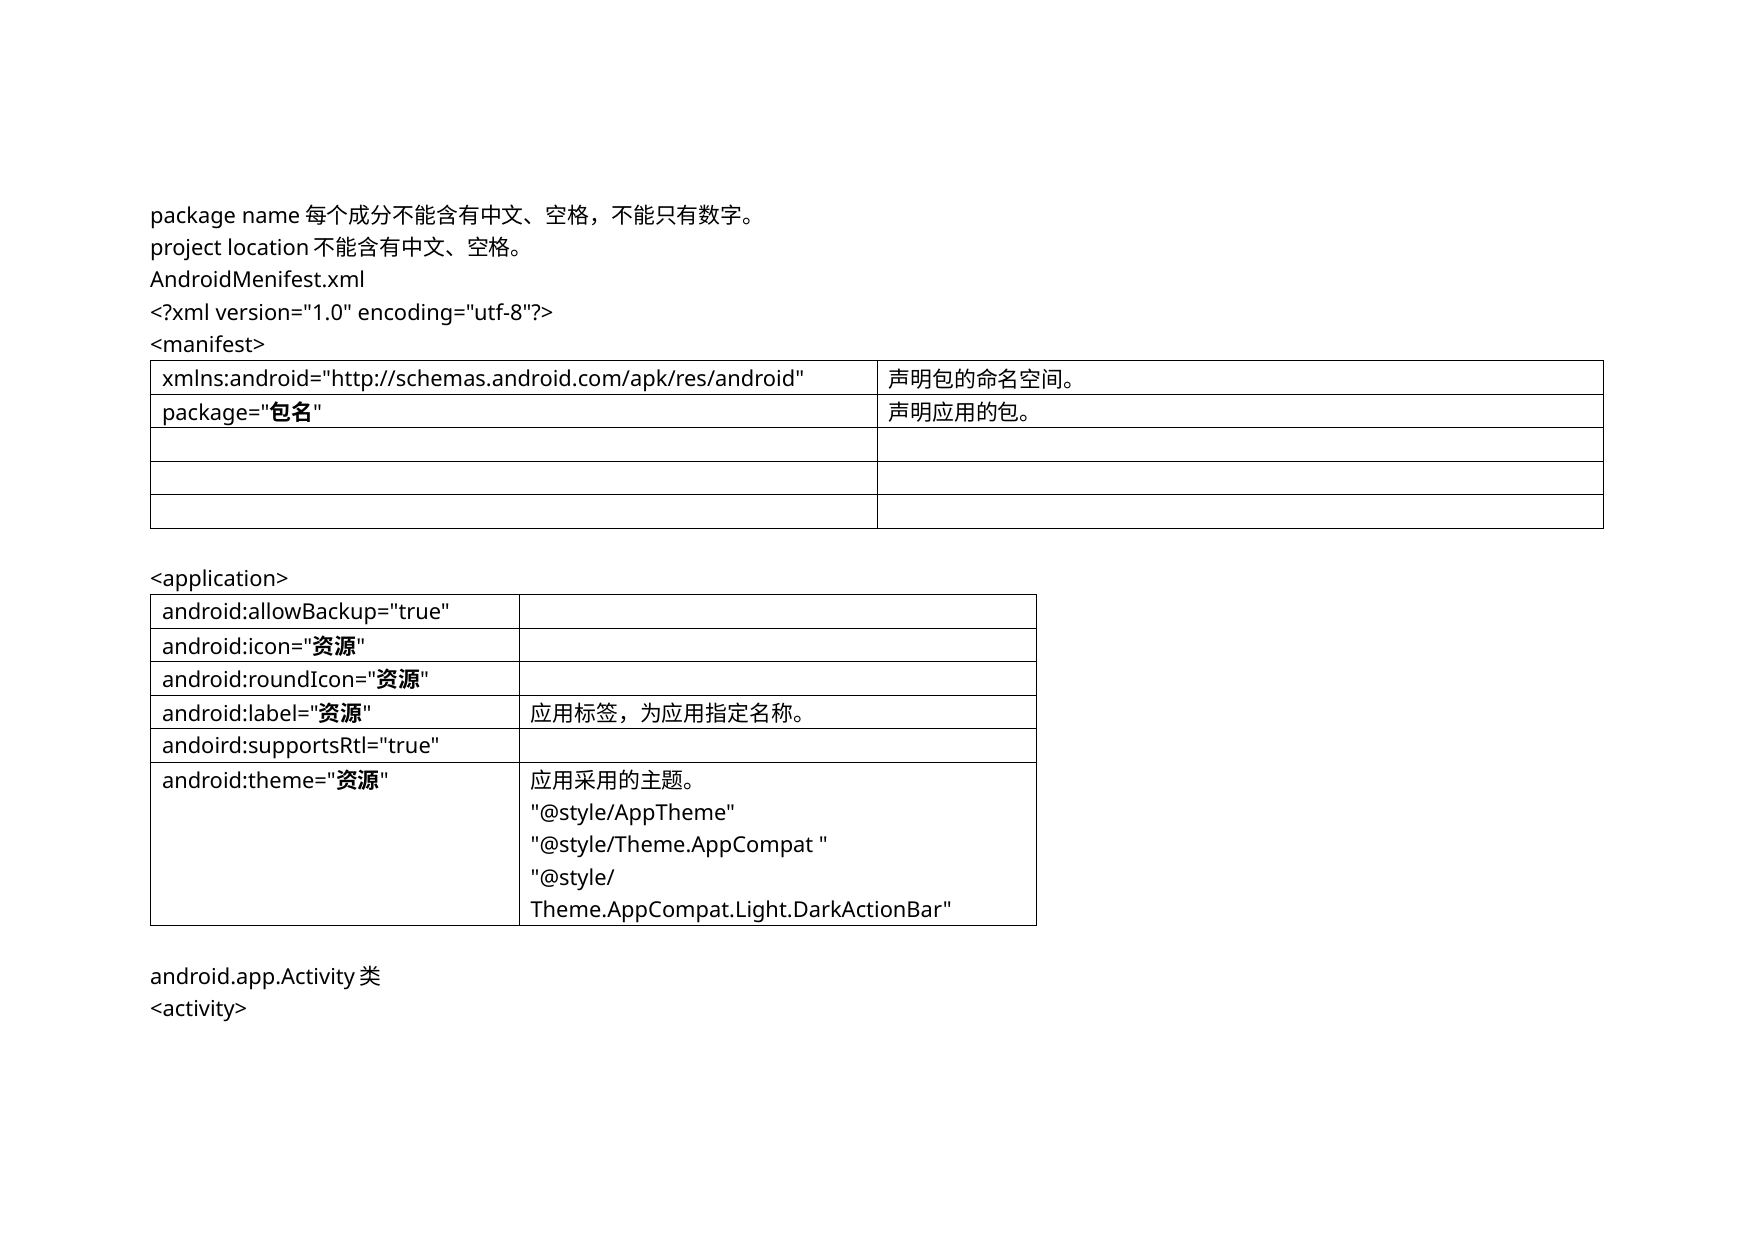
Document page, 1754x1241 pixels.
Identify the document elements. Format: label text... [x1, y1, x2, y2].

text project location不能含有中文、空格。 [150, 230, 1604, 263]
table_cell [520, 662, 1036, 694]
table_cell android:label="资源" [151, 696, 519, 728]
table_cell andoird:supportsRtl="true" [151, 729, 519, 762]
text <?xml version="1.0" encoding="utf-8"?> [150, 295, 1604, 328]
table_cell [151, 462, 877, 494]
table_cell [520, 729, 1036, 762]
table_cell android:theme="资源" [151, 763, 519, 925]
table_header xmlns:android="http://schemas.android.com/apk/res/android" [151, 361, 877, 394]
table_cell package="包名" [151, 395, 877, 427]
table_cell [878, 428, 1603, 461]
table_cell 声明应用的包。 [878, 395, 1603, 427]
table_cell 应用采用的主题。 "@style/AppTheme" "@style/Theme.AppCompat " "@style/Theme.AppCompat.Light.DarkActionBar" [520, 763, 1036, 925]
text AndroidMenifest.xml [150, 263, 1604, 295]
table_cell [878, 462, 1603, 494]
table_header android:allowBackup="true" [151, 595, 519, 627]
text <manifest> [150, 328, 1604, 360]
table_cell [878, 495, 1603, 528]
table_cell android:icon="资源" [151, 629, 519, 661]
text package name每个成分不能含有中文、空格，不能只有数字。 [150, 198, 1604, 230]
table_cell android:roundIcon="资源" [151, 662, 519, 694]
table_cell [151, 495, 877, 528]
table_cell [151, 428, 877, 461]
table_header 声明包的命名空间。 [878, 361, 1603, 394]
text <application> [150, 561, 1604, 594]
text <activity> [150, 991, 1604, 1024]
table_header [520, 595, 1036, 627]
table_cell 应用标签，为应用指定名称。 [520, 696, 1036, 728]
table_cell [520, 629, 1036, 661]
text android.app.Activity类 [150, 959, 1604, 991]
